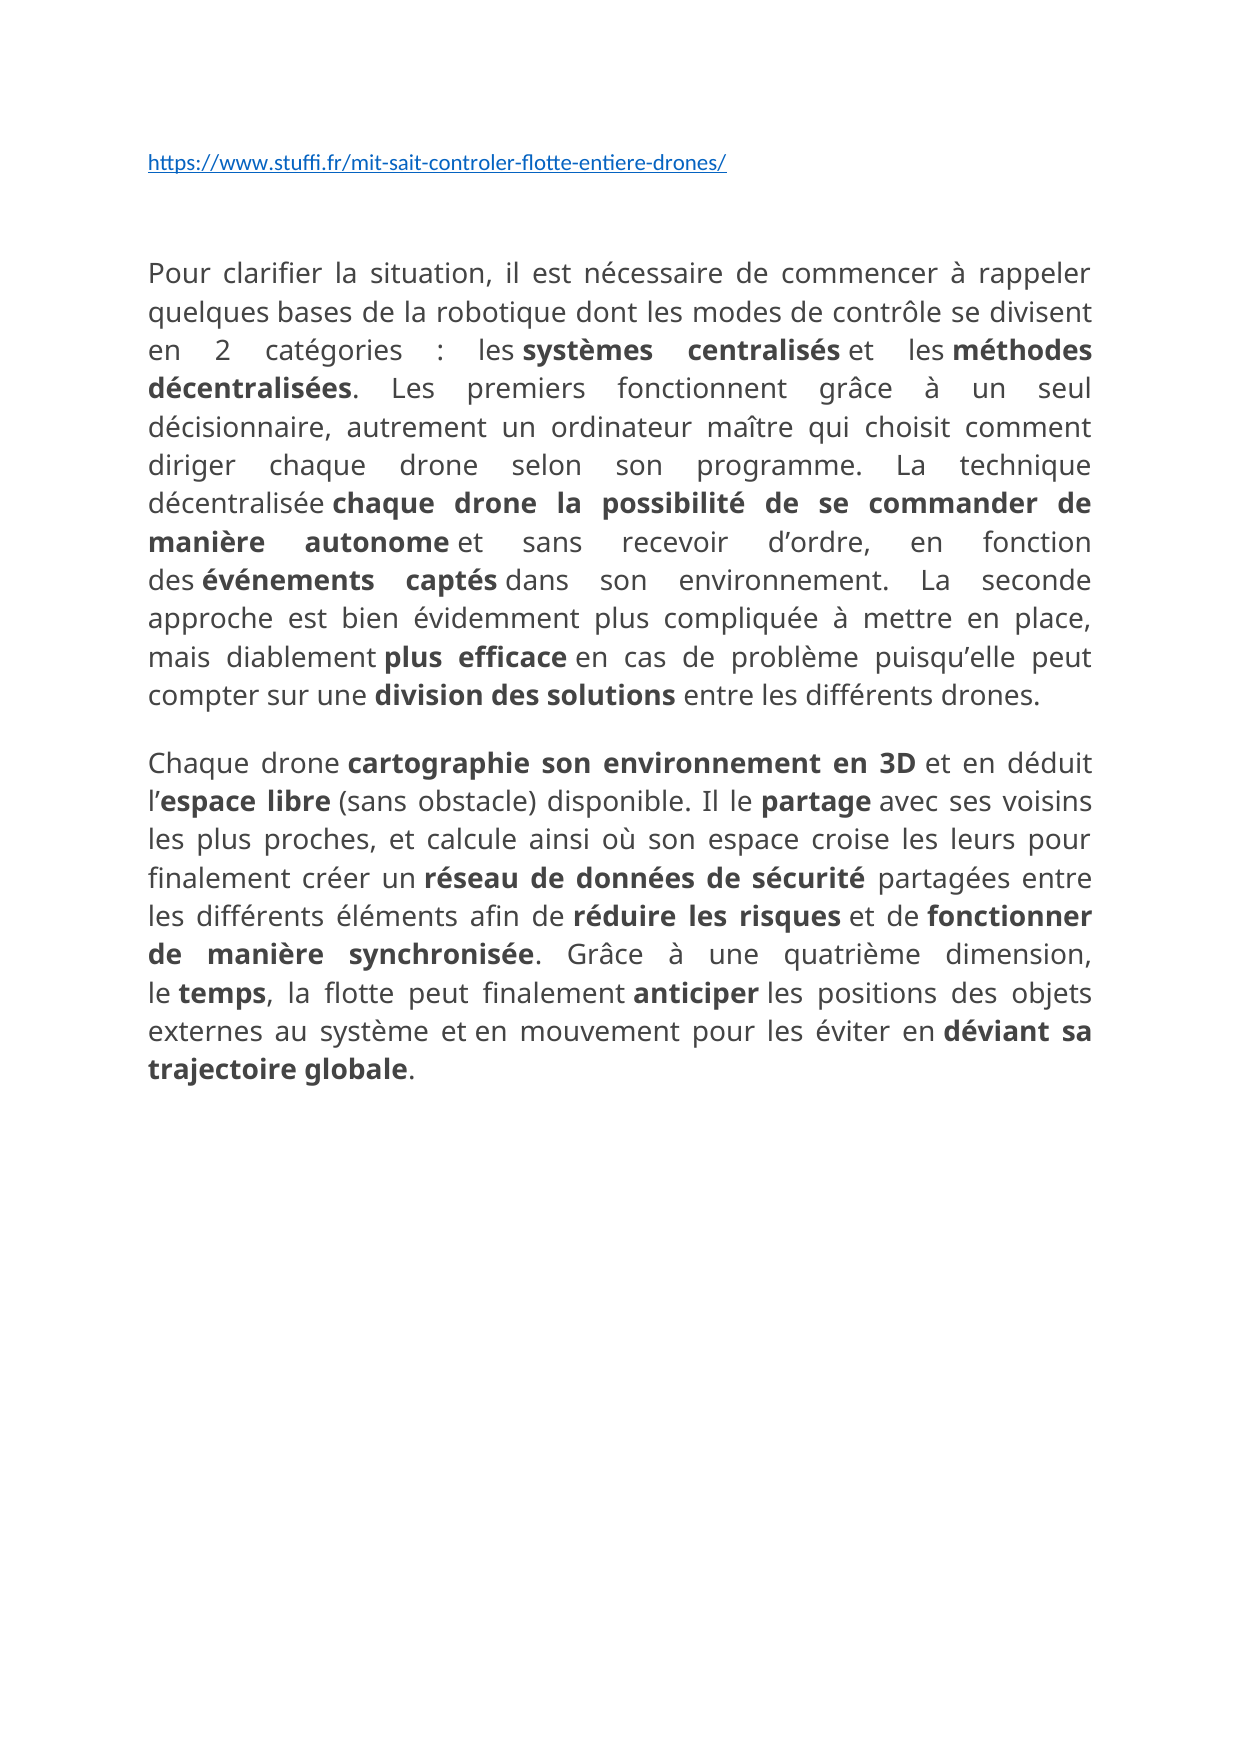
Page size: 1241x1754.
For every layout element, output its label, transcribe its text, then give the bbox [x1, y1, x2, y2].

text Pour clarifier la situation, il est nécessaire de commencer à rappeler quelques bases de la robotique dont les modes de contrôle se divisent en 2 catégories : les systèmes centralisés et les méthodes décentralisées. Les premiers fonctionnent grâce à un seul décisionnaire, autrement un ordinateur maître qui choisit comment diriger chaque drone selon son programme. La technique décentralisée chaque drone la possibilité de se commander de manière autonome et sans recevoir d’ordre, en fonction des événements captés dans son environnement. La seconde approche est bien évidemment plus compliquée à mettre en place, mais diablement plus efficace en cas de problème puisqu’elle peut compter sur une division des solutions entre les différents drones. [148, 254, 1093, 714]
text Chaque drone cartographie son environnement en 3D et en déduit l’espace libre (sans obstacle) disponible. Il le partage avec ses voisins les plus proches, et calcule ainsi où son espace croise les leurs pour finalement créer un réseau de données de sécurité partagées entre les différents éléments afin de réduire les risques et de fonctionner de manière synchronisée. Grâce à une quatrième dimension, le temps, la flotte peut finalement anticiper les positions des objets externes au système et en mouvement pour les éviter en déviant sa trajectoire globale. [148, 743, 1093, 1088]
text https://www.stuffi.fr/mit-sait-controler-flotte-entiere-drones/ [148, 148, 1093, 176]
